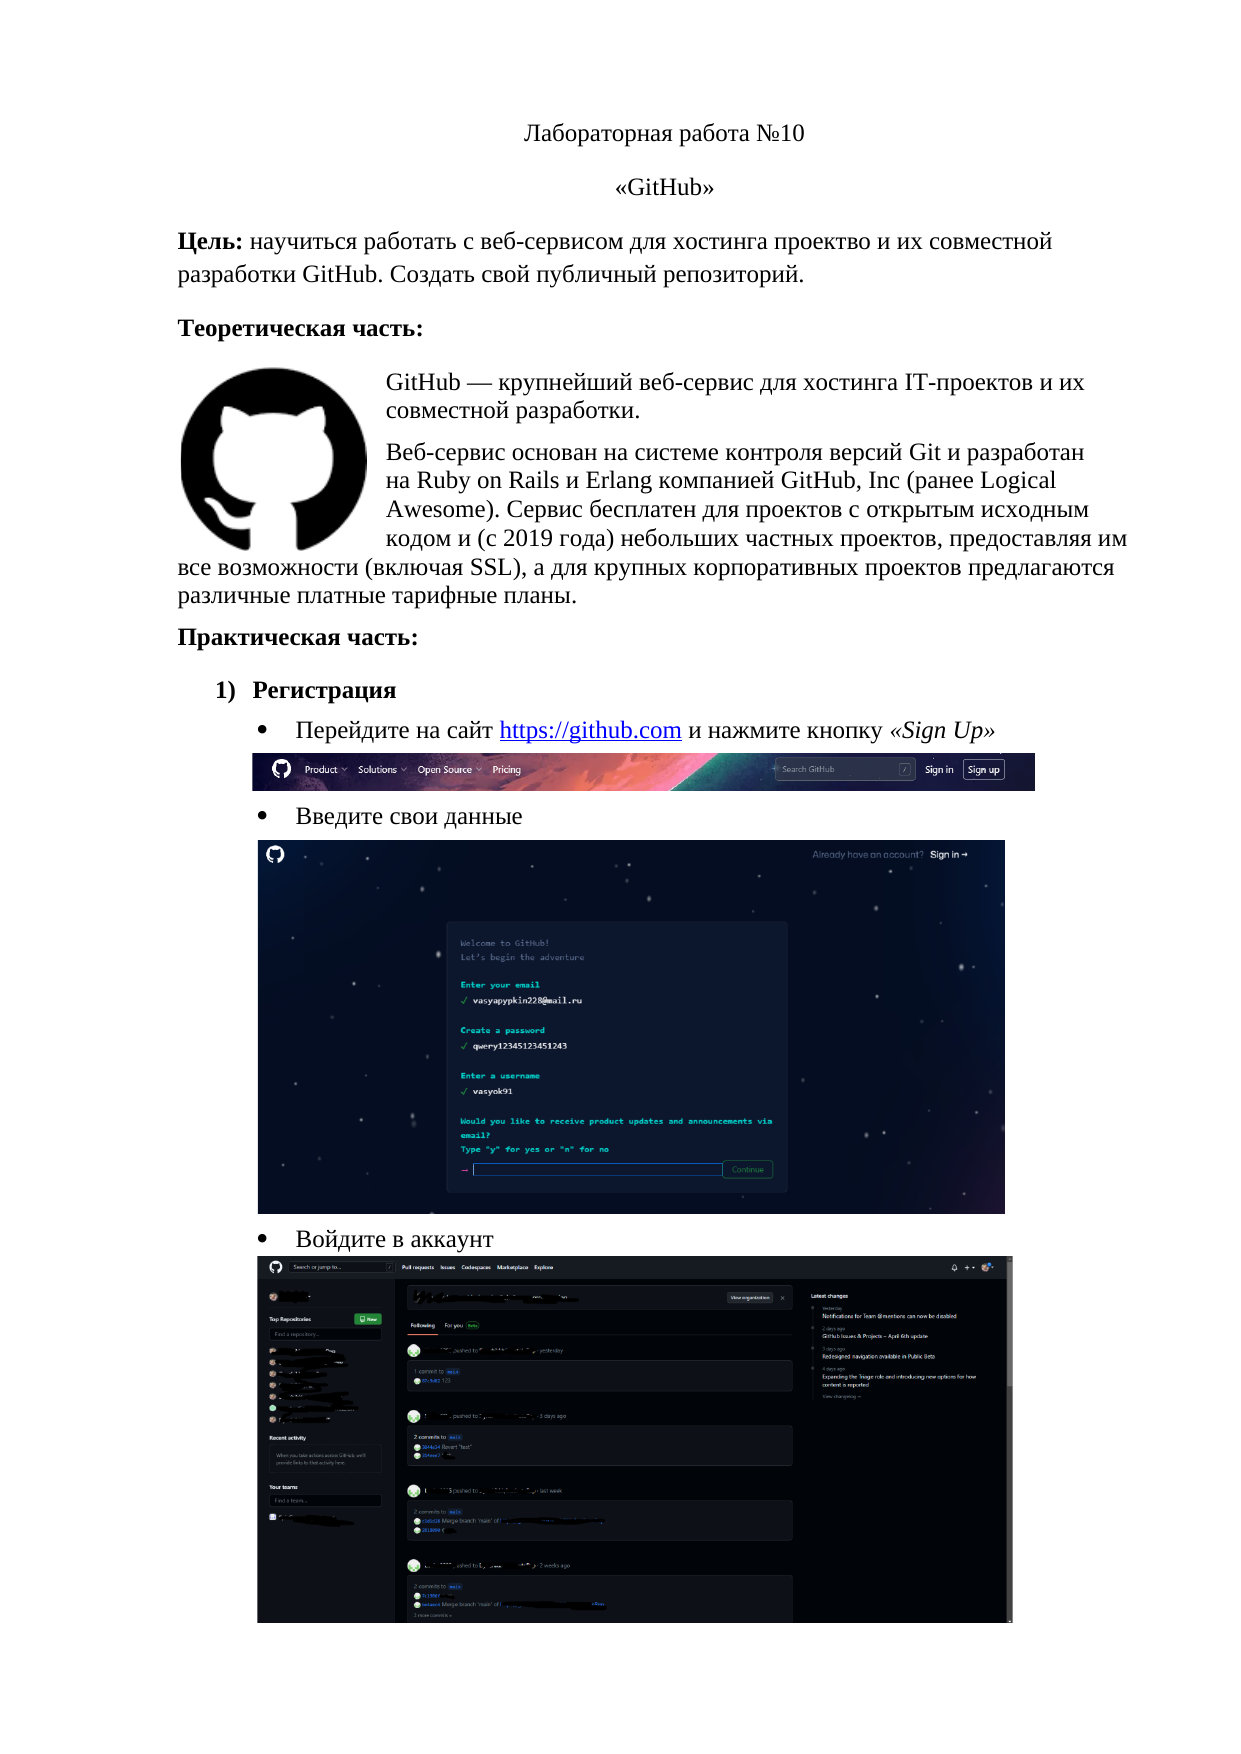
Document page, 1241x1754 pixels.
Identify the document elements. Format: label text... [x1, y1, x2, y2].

list Войдите в аккаунт [258, 1224, 1152, 1252]
picture [257, 1256, 1013, 1623]
text Теоретическая часть: [177, 313, 1152, 341]
text Цель: научиться работать с веб-сервисом для хостинга проектво и их совместной разработки GitHub. Создать свой публичный репозиторий. [177, 226, 1152, 288]
list Введите свои данные [258, 801, 1152, 829]
list Перейдите на сайт https://github.com и нажмите кнопку «Sign Up» [258, 715, 1152, 743]
list Регистрация [215, 675, 1152, 704]
picture [252, 753, 1035, 791]
picture [257, 840, 1005, 1214]
text Лабораторная работа №10 [177, 118, 1152, 147]
picture [180, 367, 367, 551]
text Практическая часть: [177, 622, 1152, 650]
text «GitHub» [177, 172, 1152, 201]
text Веб-сервис основан на системе контроля версий Git и разработан на Ruby on Rails и Erlang компанией GitHub, Inc (ранее Logical Awesome). Сервис бесплатен для проектов с открытым исходным кодом и (с 2019 года) небольших частных проектов, предоставляя им все возможности (включая SSL), а для крупных корпоративных проектов предлагаются различные платные тарифные планы. [177, 437, 1152, 609]
text GitHub — крупнейший веб-сервис для хостинга IT-проектов и их совместной разработки. [367, 367, 1152, 424]
